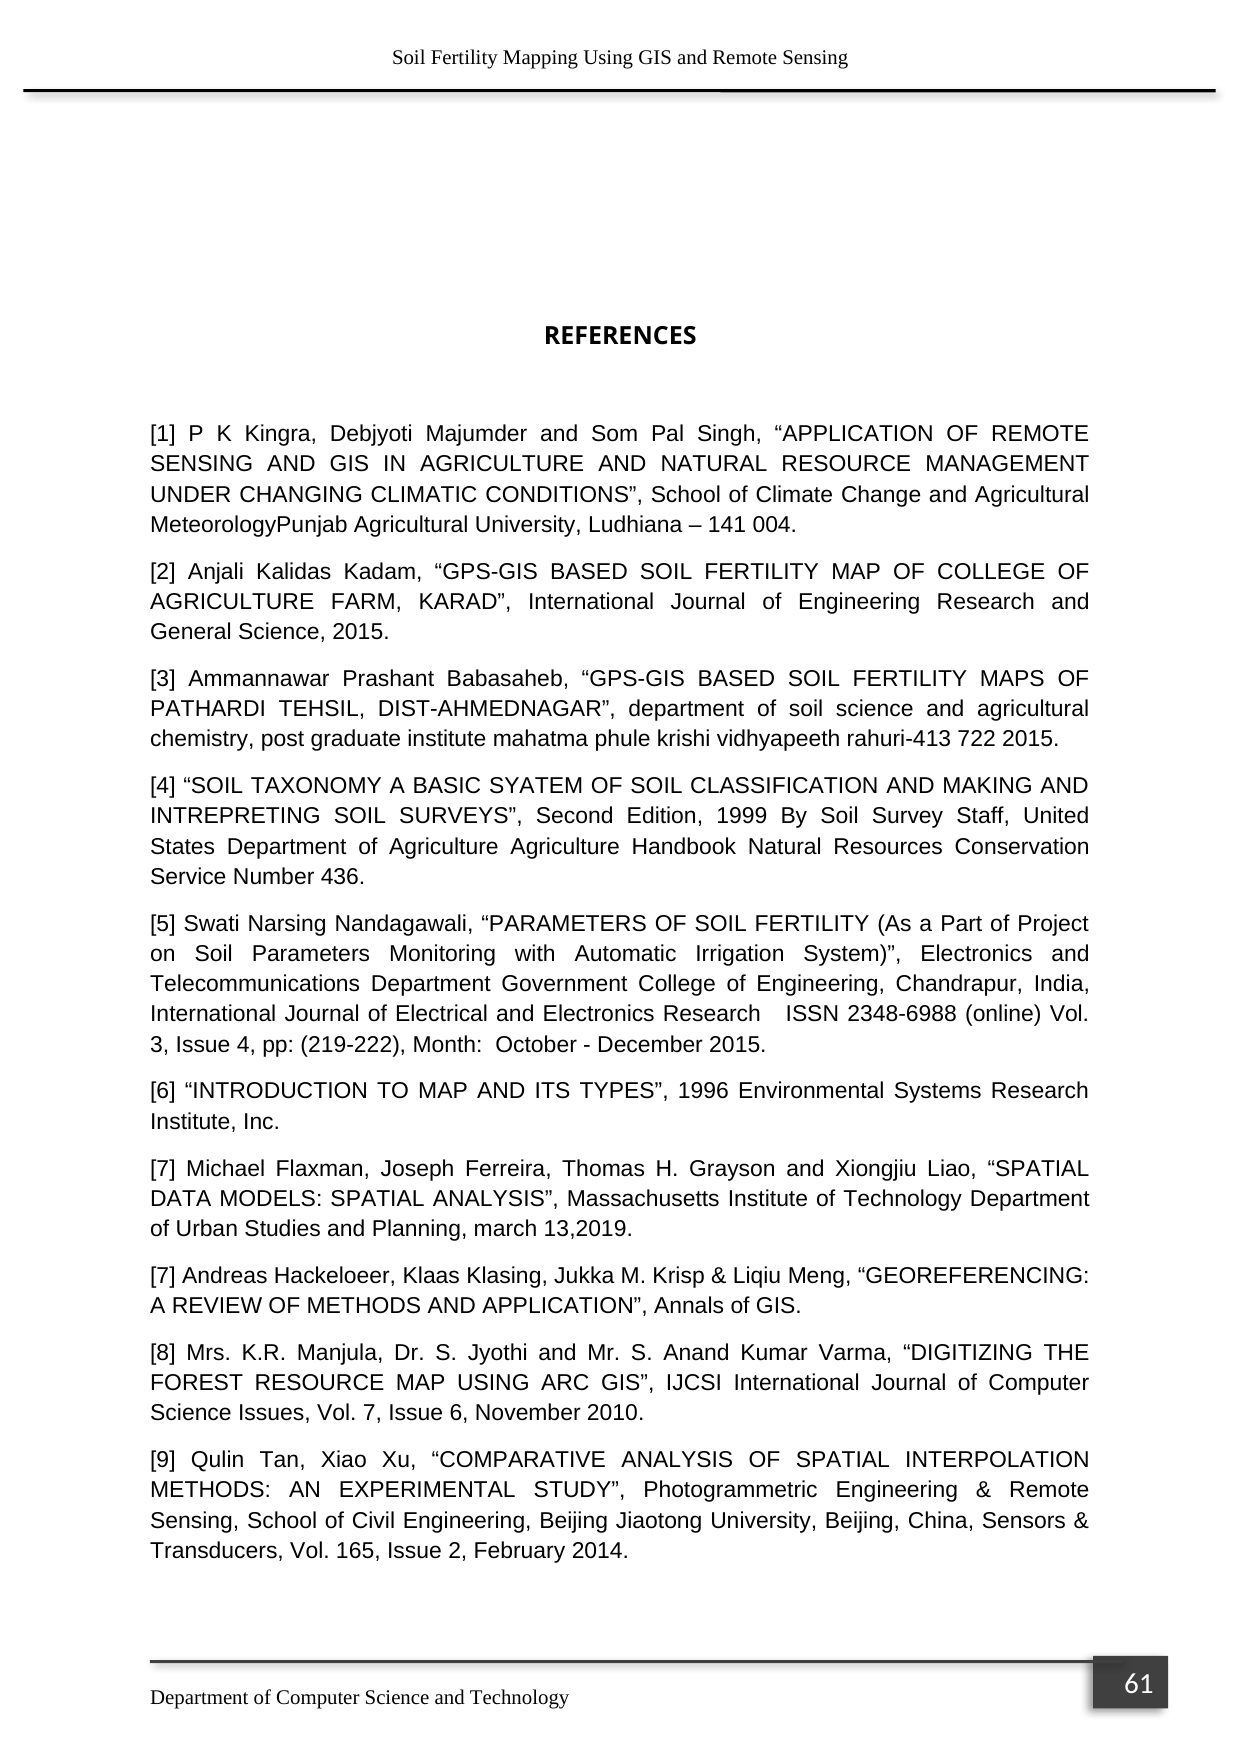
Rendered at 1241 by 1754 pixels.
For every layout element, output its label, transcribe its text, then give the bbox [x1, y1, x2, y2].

text REFERENCES [150, 317, 1090, 352]
text [1] P K Kingra, Debjyoti Majumder and Som Pal Singh, “APPLICATION OF REMOTE SENSING AND GIS IN AGRICULTURE AND NATURAL RESOURCE MANAGEMENT UNDER CHANGING CLIMATIC CONDITIONS”, School of Climate Change and Agricultural MeteorologyPunjab Agricultural University, Ludhiana – 141 004. [150, 420, 1090, 537]
text [6] “INTRODUCTION TO MAP AND ITS TYPES”, 1996 Environmental Systems Research Institute, Inc. [150, 1077, 1090, 1134]
text [7] Andreas Hackeloeer, Klaas Klasing, Jukka M. Krisp & Liqiu Meng, “GEOREFERENCING: A REVIEW OF METHODS AND APPLICATION”, Annals of GIS. [150, 1262, 1090, 1318]
text [5] Swati Narsing Nandagawali, “PARAMETERS OF SOIL FERTILITY (As a Part of Project on Soil Parameters Monitoring with Automatic Irrigation System)”, Electronics and Telecommunications Department Government College of Engineering, Chandrapur, India, International Journal of Electrical and Electronics Research ISSN 2348-6988 (online) Vol. 3, Issue 4, pp: (219-222), Month: October - December 2015. [150, 910, 1090, 1057]
text [9] Qulin Tan, Xiao Xu, “COMPARATIVE ANALYSIS OF SPATIAL INTERPOLATION METHODS: AN EXPERIMENTAL STUDY”, Photogrammetric Engineering & Remote Sensing, School of Civil Engineering, Beijing Jiaotong University, Beijing, China, Sensors & Transducers, Vol. 165, Issue 2, February 2014. [150, 1446, 1090, 1563]
text [4] “SOIL TAXONOMY A BASIC SYATEM OF SOIL CLASSIFICATION AND MAKING AND INTREPRETING SOIL SURVEYS”, Second Edition, 1999 By Soil Survey Staff, United States Department of Agriculture Agriculture Handbook Natural Resources Conservation Service Number 436. [150, 772, 1090, 889]
text [3] Ammannawar Prashant Babasaheb, “GPS-GIS BASED SOIL FERTILITY MAPS OF PATHARDI TEHSIL, DIST-AHMEDNAGAR”, department of soil science and agricultural chemistry, post graduate institute mahatma phule krishi vidhyapeeth rahuri-413 722 2015. [150, 665, 1090, 752]
text [8] Mrs. K.R. Manjula, Dr. S. Jyothi and Mr. S. Anand Kumar Varma, “DIGITIZING THE FOREST RESOURCE MAP USING ARC GIS”, IJCSI International Journal of Computer Science Issues, Vol. 7, Issue 6, November 2010. [150, 1339, 1090, 1426]
text [7] Michael Flaxman, Joseph Ferreira, Thomas H. Grayson and Xiongjiu Liao, “SPATIAL DATA MODELS: SPATIAL ANALYSIS”, Massachusetts Institute of Technology Department of Urban Studies and Planning, march 13,2019. [150, 1154, 1090, 1241]
text [2] Anjali Kalidas Kadam, “GPS-GIS BASED SOIL FERTILITY MAP OF COLLEGE OF AGRICULTURE FARM, KARAD”, International Journal of Engineering Research and General Science, 2015. [150, 558, 1090, 644]
